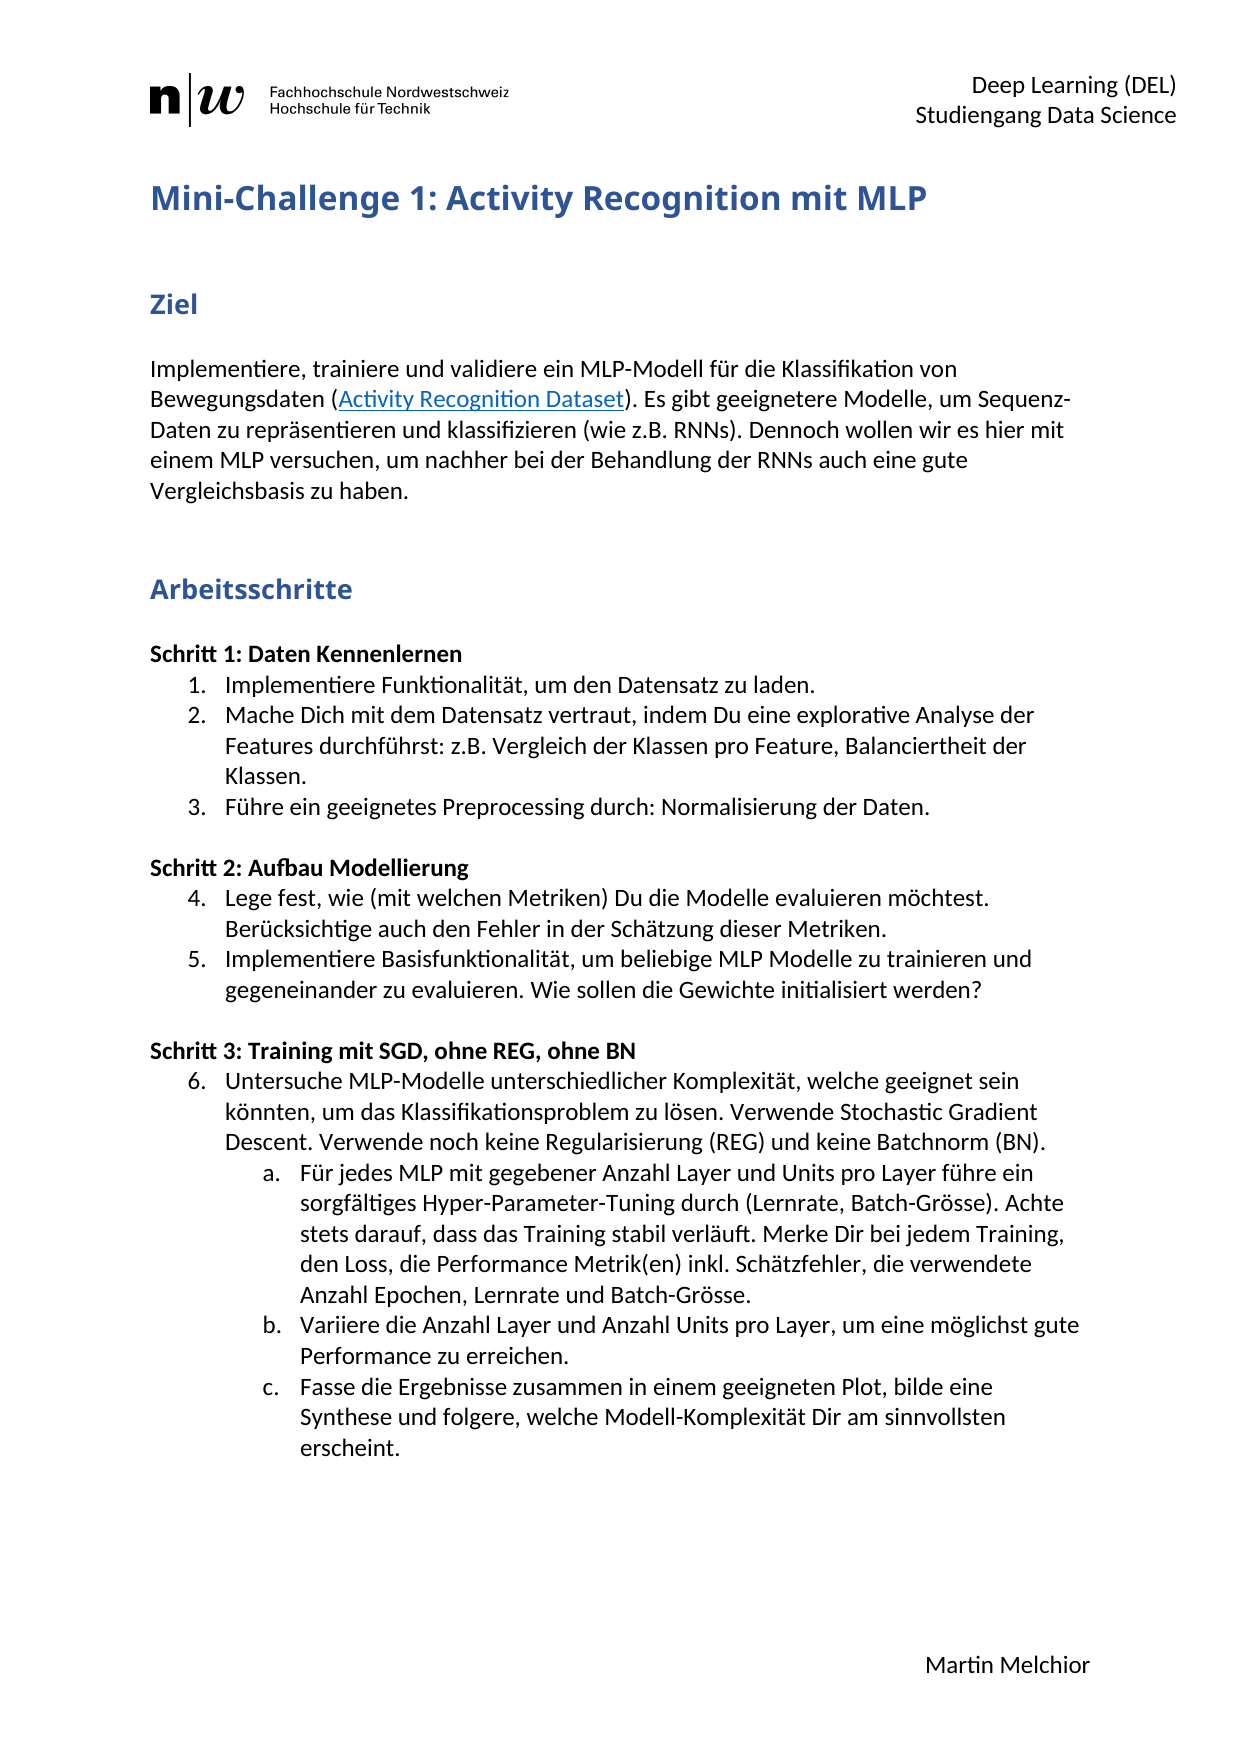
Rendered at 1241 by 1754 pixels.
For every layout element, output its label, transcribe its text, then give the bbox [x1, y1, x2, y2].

picture [150, 73, 509, 127]
list Führe ein geeignetes Preprocessing durch: Normalisierung der Daten. [187, 791, 1090, 821]
text Implementiere, trainiere und validiere ein MLP-Modell für die Klassifikation von Bewegungsdaten (Activity Recognition Dataset). Es gibt geeignetere Modelle, um Sequenz-Daten zu repräsentieren und klassifizieren (wie z.B. RNNs). Dennoch wollen wir es hier mit einem MLP versuchen, um nachher bei der Behandlung der RNNs auch eine gute Vergleichsbasis zu haben. [150, 353, 1090, 506]
list Lege fest, wie (mit welchen Metriken) Du die Modelle evaluieren möchtest. Berücksichtige auch den Fehler in der Schätzung dieser Metriken. [187, 882, 1090, 943]
list Untersuche MLP-Modelle unterschiedlicher Komplexität, welche geeignet sein könnten, um das Klassifikationsproblem zu lösen. Verwende Stochastic Gradient Descent. Verwende noch keine Regularisierung (REG) und keine Batchnorm (BN). [187, 1066, 1090, 1157]
list Implementiere Basisfunktionalität, um beliebige MLP Modelle zu trainieren und gegeneinander zu evaluieren. Wie sollen die Gewichte initialisiert werden? [187, 943, 1090, 1004]
subtitle Ziel [150, 286, 1090, 322]
list Fasse die Ergebnisse zusammen in einem geeigneten Plot, bilde eine Synthese und folgere, welche Modell-Komplexität Dir am sinnvollsten erscheint. [262, 1371, 1090, 1462]
text Schritt 1: Daten Kennenlernen [150, 638, 1090, 669]
subtitle Arbeitsschritte [150, 571, 1090, 608]
list Implementiere Funktionalität, um den Datensatz zu laden. [187, 669, 1090, 699]
list Für jedes MLP mit gegebener Anzahl Layer und Units pro Layer führe ein sorgfältiges Hyper-Parameter-Tuning durch (Lernrate, Batch-Grösse). Achte stets darauf, dass das Training stabil verläuft. Merke Dir bei jedem Training, den Loss, die Performance Metrik(en) inkl. Schätzfehler, die verwendete Anzahl Epochen, Lernrate und Batch-Grösse. [262, 1157, 1090, 1310]
text Schritt 2: Aufbau Modellierung [150, 852, 1090, 882]
text Schritt 3: Training mit SGD, ohne REG, ohne BN [150, 1035, 1090, 1066]
subtitle Mini-Challenge 1: Activity Recognition mit MLP [150, 175, 1090, 220]
list Variiere die Anzahl Layer und Anzahl Units pro Layer, um eine möglichst gute Performance zu erreichen. [262, 1310, 1090, 1371]
list Mache Dich mit dem Datensatz vertraut, indem Du eine explorative Analyse der Features durchführst: z.B. Vergleich der Klassen pro Feature, Balanciertheit der Klassen. [187, 699, 1090, 791]
